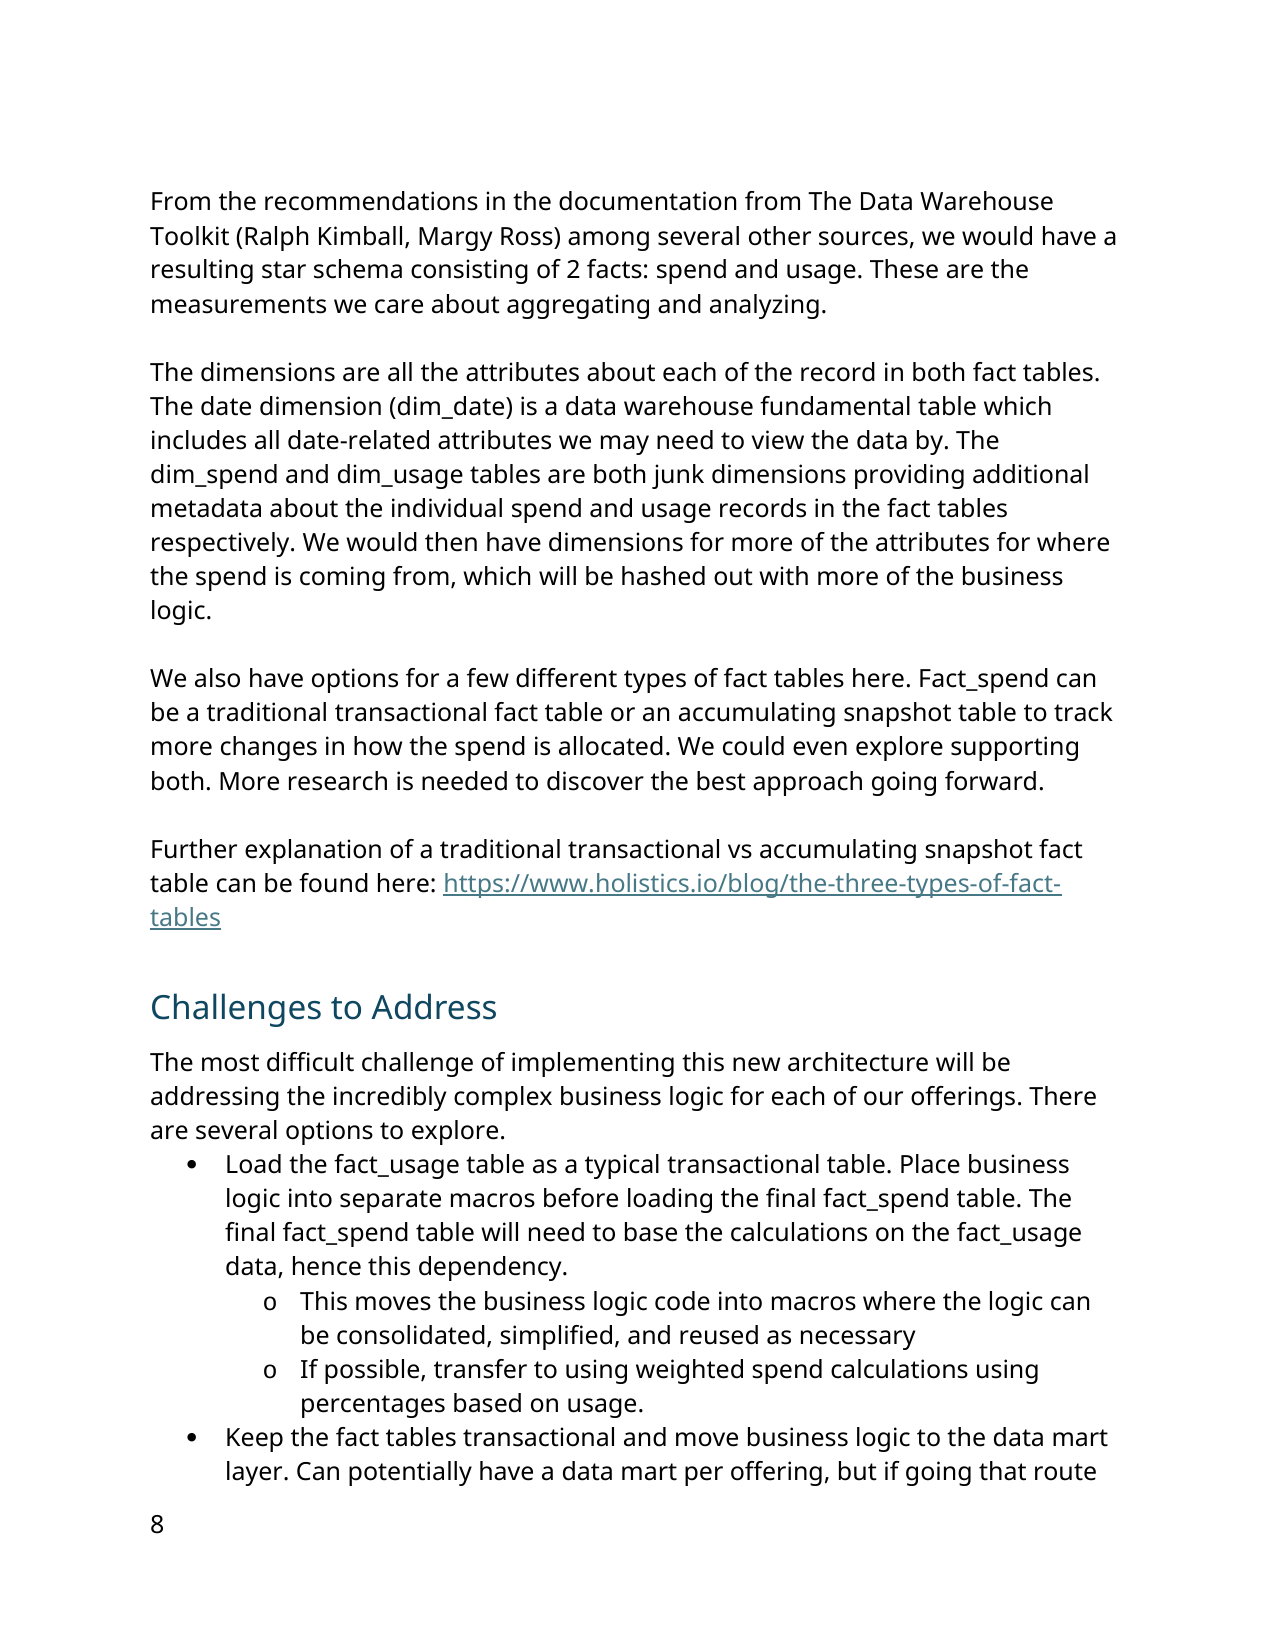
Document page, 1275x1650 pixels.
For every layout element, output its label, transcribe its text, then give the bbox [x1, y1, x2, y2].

text Further explanation of a traditional transactional vs accumulating snapshot fact table can be found here: https://www.holistics.io/blog/the-three-types-of-fact-tables [150, 831, 1125, 933]
text The most difficult challenge of implementing this new architecture will be addressing the incredibly complex business logic for each of our offerings. There are several options to explore. [150, 1045, 1125, 1147]
text The dimensions are all the attributes about each of the record in both fact tables. The date dimension (dim_date) is a data warehouse fundamental table which includes all date-related attributes we may need to view the data by. The dim_spend and dim_usage tables are both junk dimensions providing additional metadata about the individual spend and usage records in the fact tables respectively. We would then have dimensions for more of the attributes for where the spend is coming from, which will be hashed out with more of the business logic. [150, 354, 1125, 627]
text From the recommendations in the documentation from The Data Warehouse Toolkit (Ralph Kimball, Margy Ross) among several other sources, we would have a resulting star schema consisting of 2 facts: spend and usage. These are the measurements we care about aggregating and analyzing. [150, 184, 1125, 320]
list If possible, transfer to using weighted spend calculations using percentages based on usage. [262, 1351, 1125, 1420]
text We also have options for a few different types of fact tables here. Fact_spend can be a traditional transactional fact table or an accumulating snapshot table to track more changes in how the spend is allocated. We could even explore supporting both. More research is needed to discover the best approach going forward. [150, 661, 1125, 797]
list This moves the business logic code into macros where the logic can be consolidated, simplified, and reused as necessary [262, 1283, 1125, 1351]
subtitle Challenges to Address [150, 984, 1125, 1029]
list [187, 1420, 1125, 1488]
list Load the fact_usage table as a typical transactional table. Place business logic into separate macros before loading the final fact_spend table. The final fact_spend table will need to base the calculations on the fact_usage data, hence this dependency. [187, 1147, 1125, 1283]
